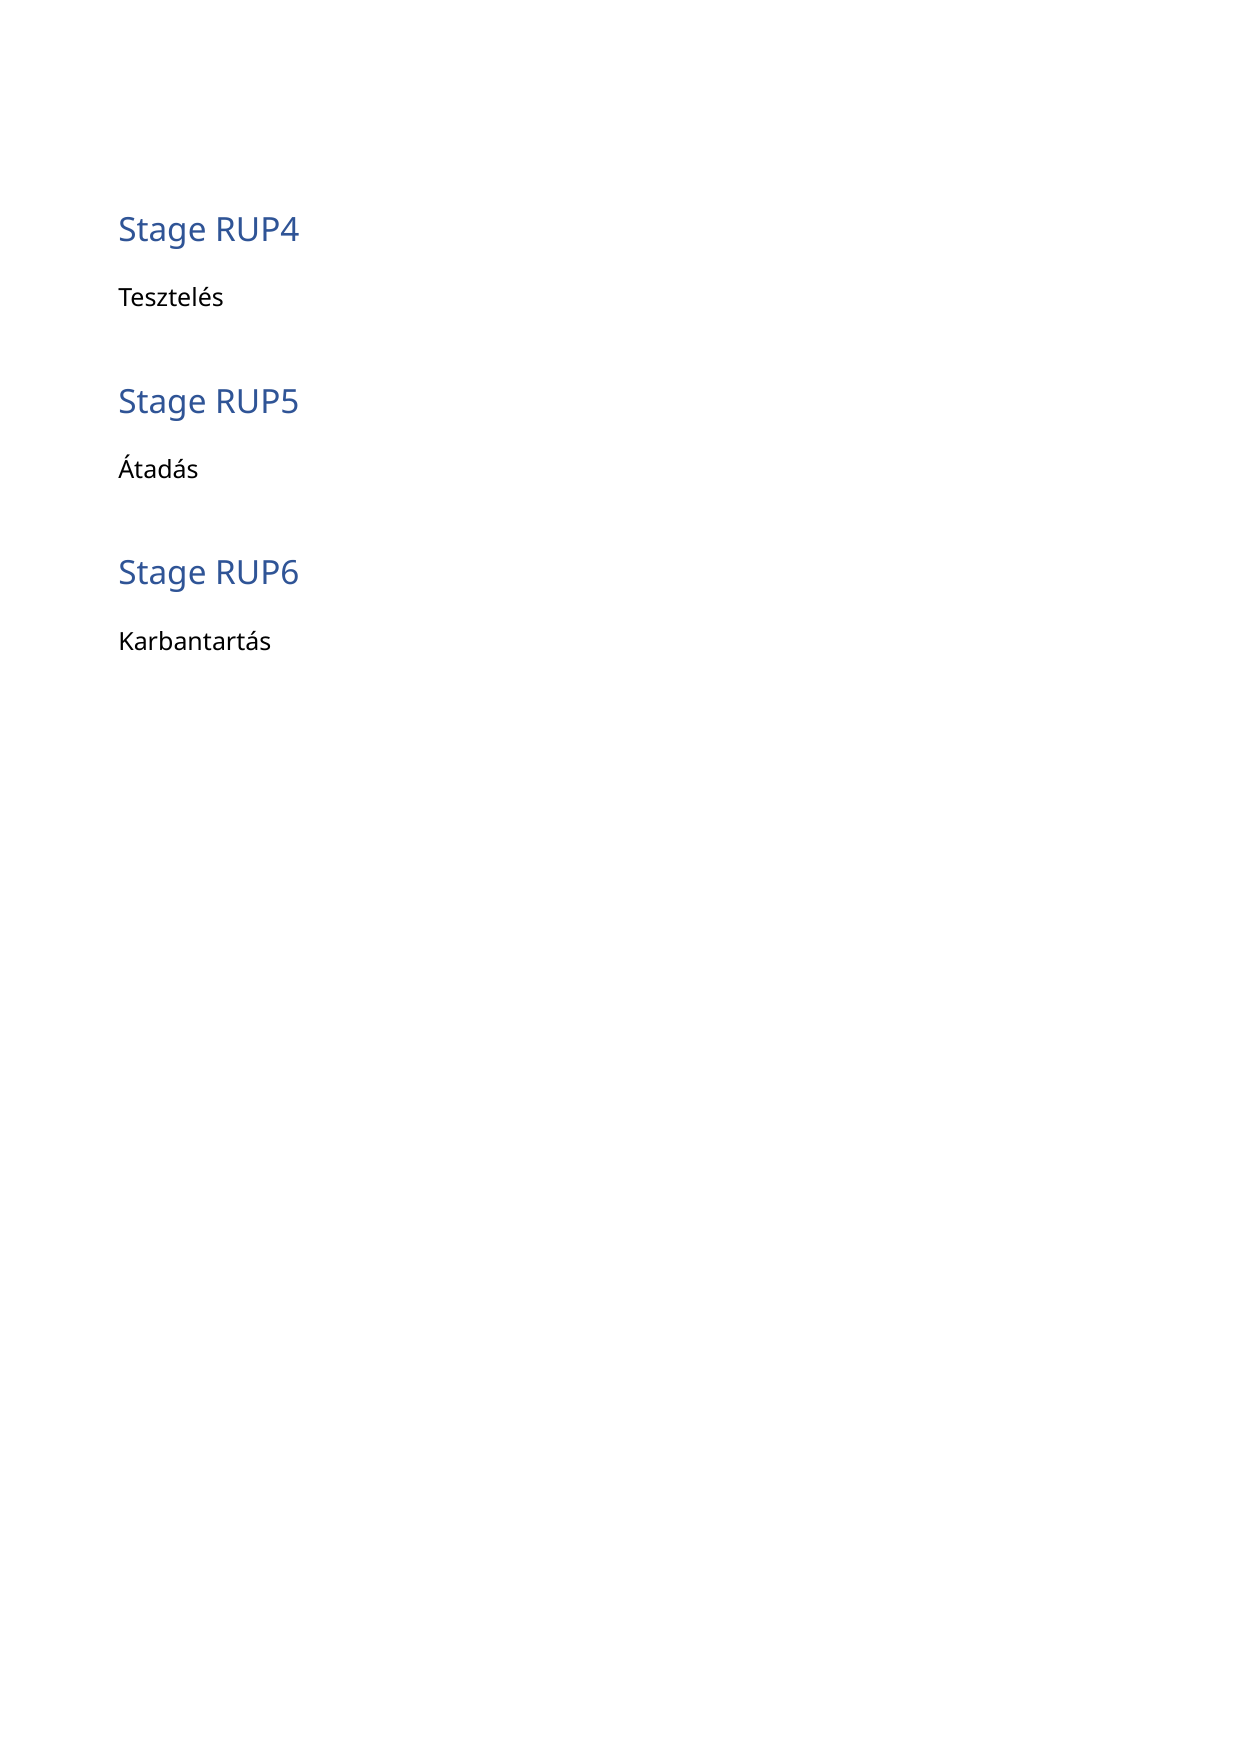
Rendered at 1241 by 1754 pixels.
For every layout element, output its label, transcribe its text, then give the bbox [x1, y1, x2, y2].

subtitle Stage RUP5 [118, 377, 1122, 423]
text Tesztelés [118, 280, 1122, 314]
subtitle Stage RUP6 [118, 549, 1122, 594]
text Átadás [118, 452, 1122, 486]
subtitle Stage RUP4 [118, 206, 1122, 251]
text Karbantartás [118, 623, 1122, 657]
